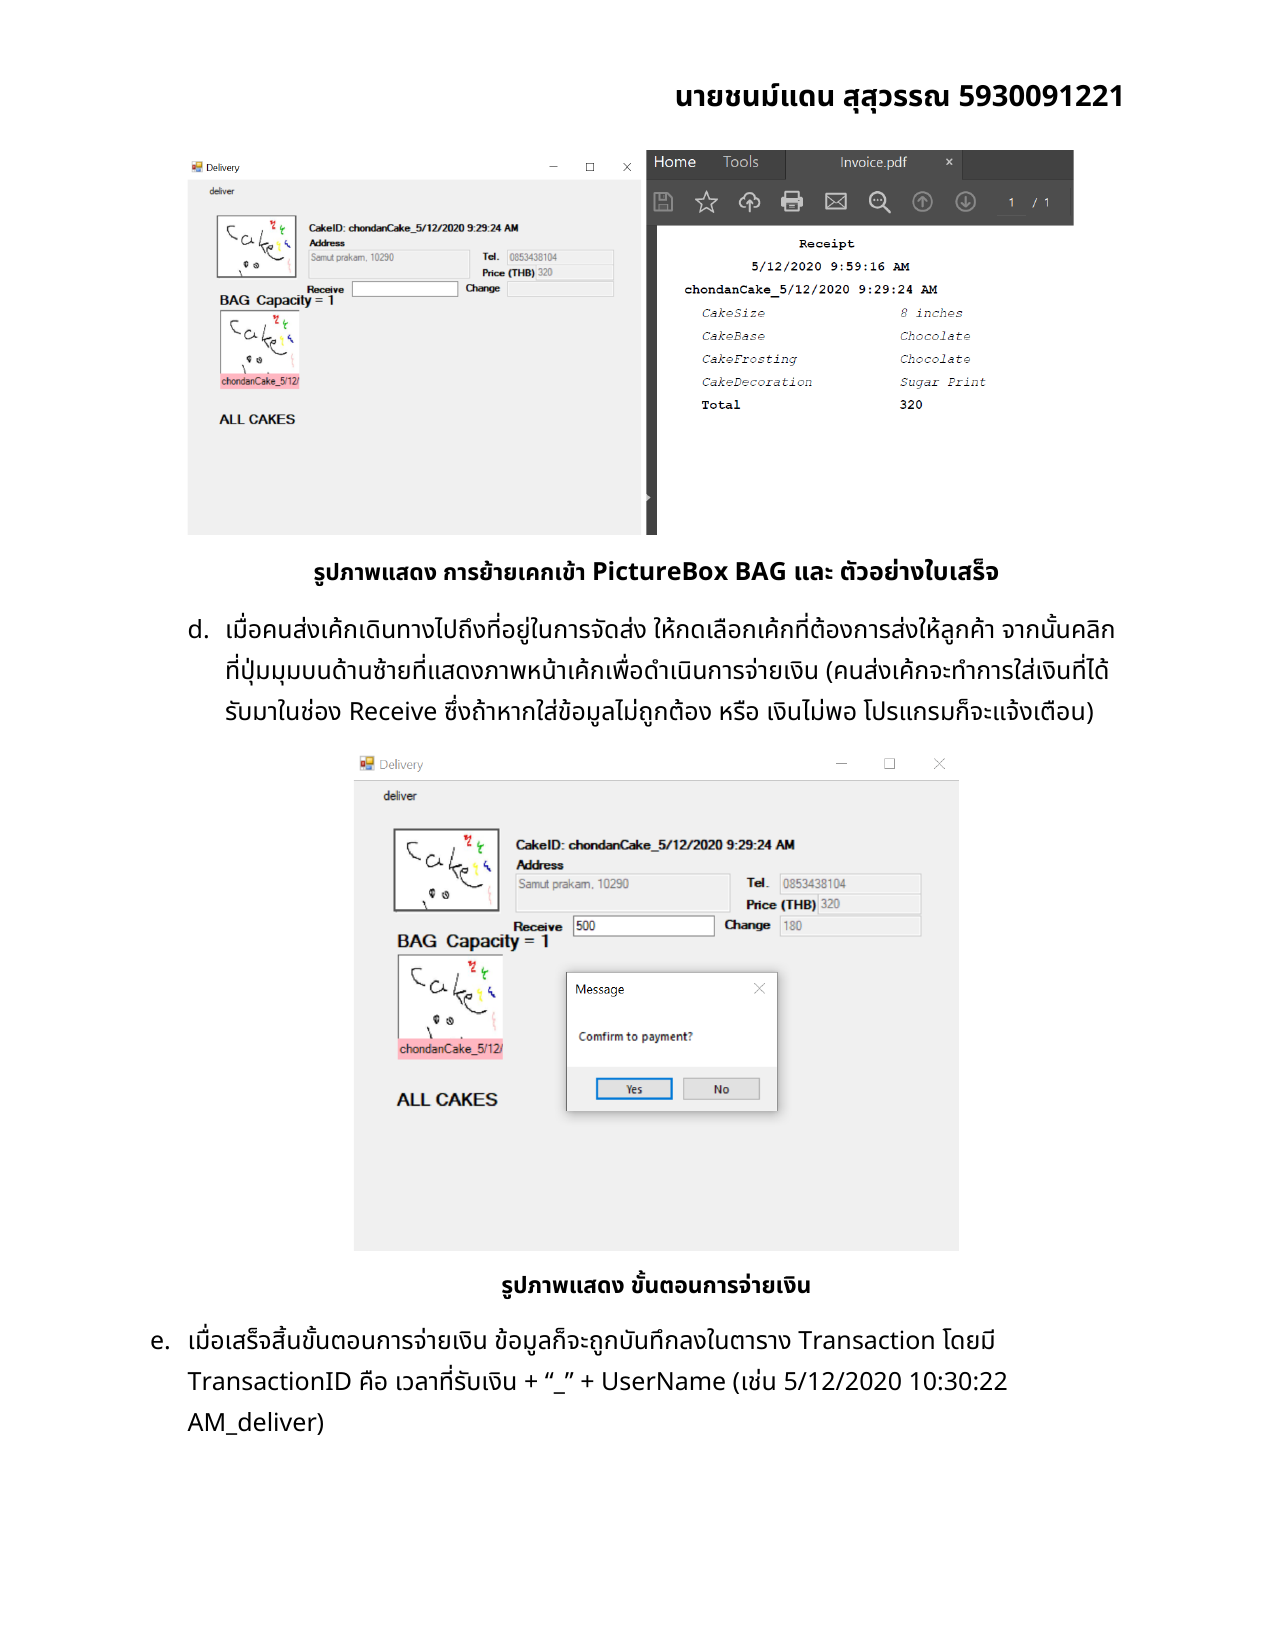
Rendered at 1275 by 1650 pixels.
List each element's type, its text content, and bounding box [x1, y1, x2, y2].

picture [353, 751, 959, 1251]
picture [187, 157, 642, 535]
picture [646, 150, 1074, 535]
text รูปภาพแสดง ขั้นตอนการจ่ายเงิน [187, 1269, 1125, 1304]
list เมื่อเสร็จสิ้นขั้นตอนการจ่ายเงิน ข้อมูลก็จะถูกบันทึกลงในตาราง Transaction โดยมี TransactionID คือ เวลาที่รับเงิน + “_” + UserName (เช่น 5/12/2020 10:30:22 AM_deliver) [150, 1323, 1125, 1439]
text รูปภาพแสดง การย้ายเคกเข้า PictureBox BAG และ ตัวอย่างใบเสร็จ [187, 554, 1125, 592]
list เมื่อคนส่งเค้กเดินทางไปถึงที่อยู่ในการจัดส่ง ให้กดเลือกเค้กที่ต้องการส่งให้ลูกค้า จากนั้นคลิกที่ปุ่มมุมบนด้านซ้ายที่แสดงภาพหน้าเค้กเพื่อดำเนินการจ่ายเงิน (คนส่งเค้กจะทำการใส่เงินที่ได้รับมาในช่อง Receive ซึ่งถ้าหากใส่ข้อมูลไม่ถูกต้อง หรือ เงินไม่พอ โปรแกรมก็จะแจ้งเตือน) [187, 611, 1125, 731]
